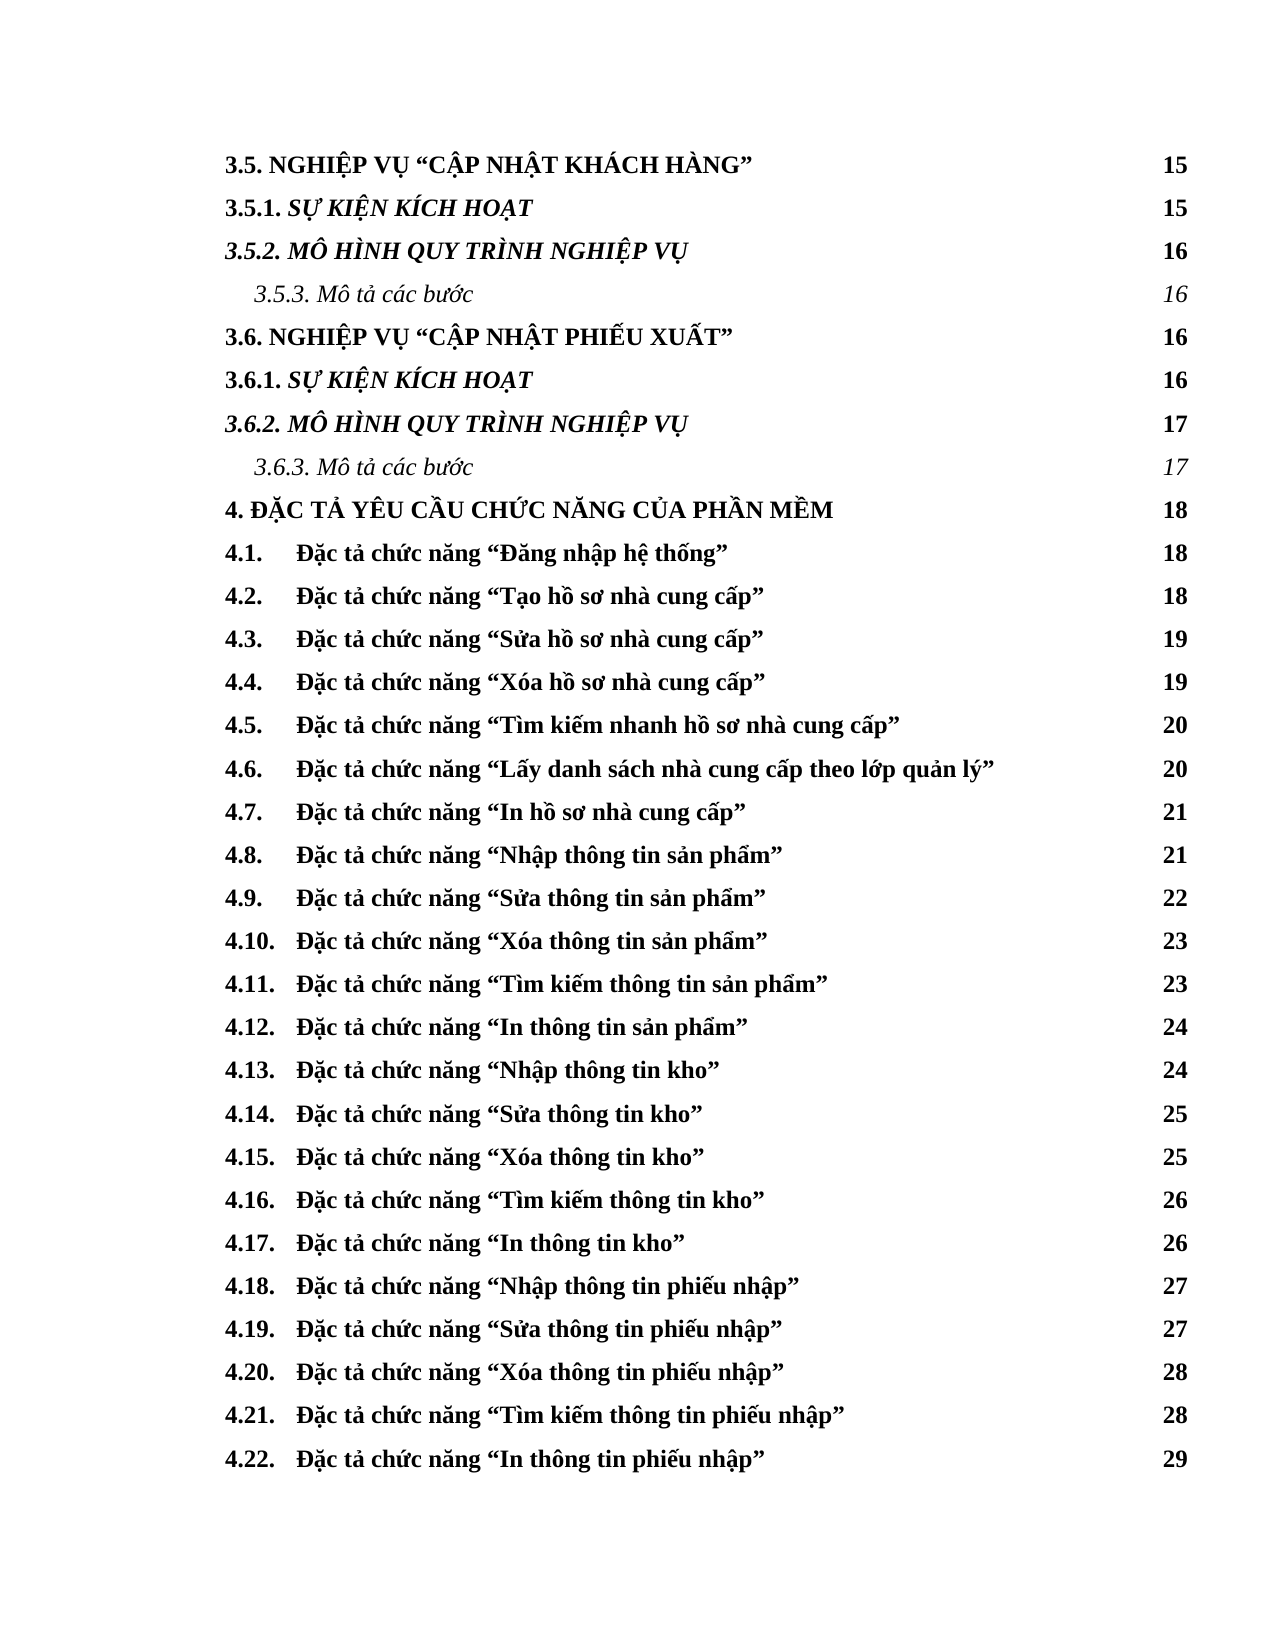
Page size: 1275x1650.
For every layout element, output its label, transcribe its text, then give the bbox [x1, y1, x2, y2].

text 4.6. Đặc tả chức năng “Lấy danh sách nhà cung cấp theo lớp quản lý” 20 [150, 754, 1125, 782]
text 4.15. Đặc tả chức năng “Xóa thông tin kho” 25 [150, 1142, 1125, 1171]
text 3.6. Nghiệp vụ “Cập nhật phiếu xuất” 16 [150, 322, 1125, 351]
text 4.12. Đặc tả chức năng “In thông tin sản phẩm” 24 [150, 1012, 1125, 1041]
text 3.6.3. Mô tả các bước 17 [179, 452, 1125, 481]
text 4.22. Đặc tả chức năng “In thông tin phiếu nhập” 29 [150, 1444, 1125, 1472]
text 4.14. Đặc tả chức năng “Sửa thông tin kho” 25 [150, 1099, 1125, 1127]
text 4.10. Đặc tả chức năng “Xóa thông tin sản phẩm” 23 [150, 926, 1125, 955]
text 3.5.2. Mô hình quy trình nghiệp vụ 16 [150, 236, 1125, 265]
text 4.17. Đặc tả chức năng “In thông tin kho” 26 [150, 1228, 1125, 1257]
text 4. ĐẶC TẢ YÊU CẦU CHỨC NĂNG CỦA PHẦN MỀM 18 [150, 495, 1125, 524]
text 4.5. Đặc tả chức năng “Tìm kiếm nhanh hồ sơ nhà cung cấp” 20 [150, 711, 1125, 739]
text 4.9. Đặc tả chức năng “Sửa thông tin sản phẩm” 22 [150, 883, 1125, 912]
text 4.11. Đặc tả chức năng “Tìm kiếm thông tin sản phẩm” 23 [150, 969, 1125, 998]
text 4.4. Đặc tả chức năng “Xóa hồ sơ nhà cung cấp” 19 [150, 667, 1125, 696]
text 4.21. Đặc tả chức năng “Tìm kiếm thông tin phiếu nhập” 28 [150, 1401, 1125, 1429]
text 3.6.2. Mô hình quy trình nghiệp vụ 17 [150, 409, 1125, 437]
text 4.1. Đặc tả chức năng “Đăng nhập hệ thống” 18 [150, 538, 1125, 567]
text 4.20. Đặc tả chức năng “Xóa thông tin phiếu nhập” 28 [150, 1357, 1125, 1386]
text 4.2. Đặc tả chức năng “Tạo hồ sơ nhà cung cấp” 18 [150, 581, 1125, 610]
text 4.18. Đặc tả chức năng “Nhập thông tin phiếu nhập” 27 [150, 1271, 1125, 1300]
text 4.16. Đặc tả chức năng “Tìm kiếm thông tin kho” 26 [150, 1185, 1125, 1214]
text 4.3. Đặc tả chức năng “Sửa hồ sơ nhà cung cấp” 19 [150, 624, 1125, 653]
text 4.19. Đặc tả chức năng “Sửa thông tin phiếu nhập” 27 [150, 1314, 1125, 1343]
text 3.5.1. Sự kiện kích hoạt 15 [150, 193, 1125, 222]
text 3.5. Nghiệp vụ “Cập nhật khách hàng” 15 [150, 150, 1125, 179]
text 4.8. Đặc tả chức năng “Nhập thông tin sản phẩm” 21 [150, 840, 1125, 869]
text 4.13. Đặc tả chức năng “Nhập thông tin kho” 24 [150, 1056, 1125, 1084]
text 3.5.3. Mô tả các bước 16 [179, 279, 1125, 308]
text 3.6.1. Sự kiện kích hoạt 16 [150, 366, 1125, 394]
text 4.7. Đặc tả chức năng “In hồ sơ nhà cung cấp” 21 [150, 797, 1125, 826]
